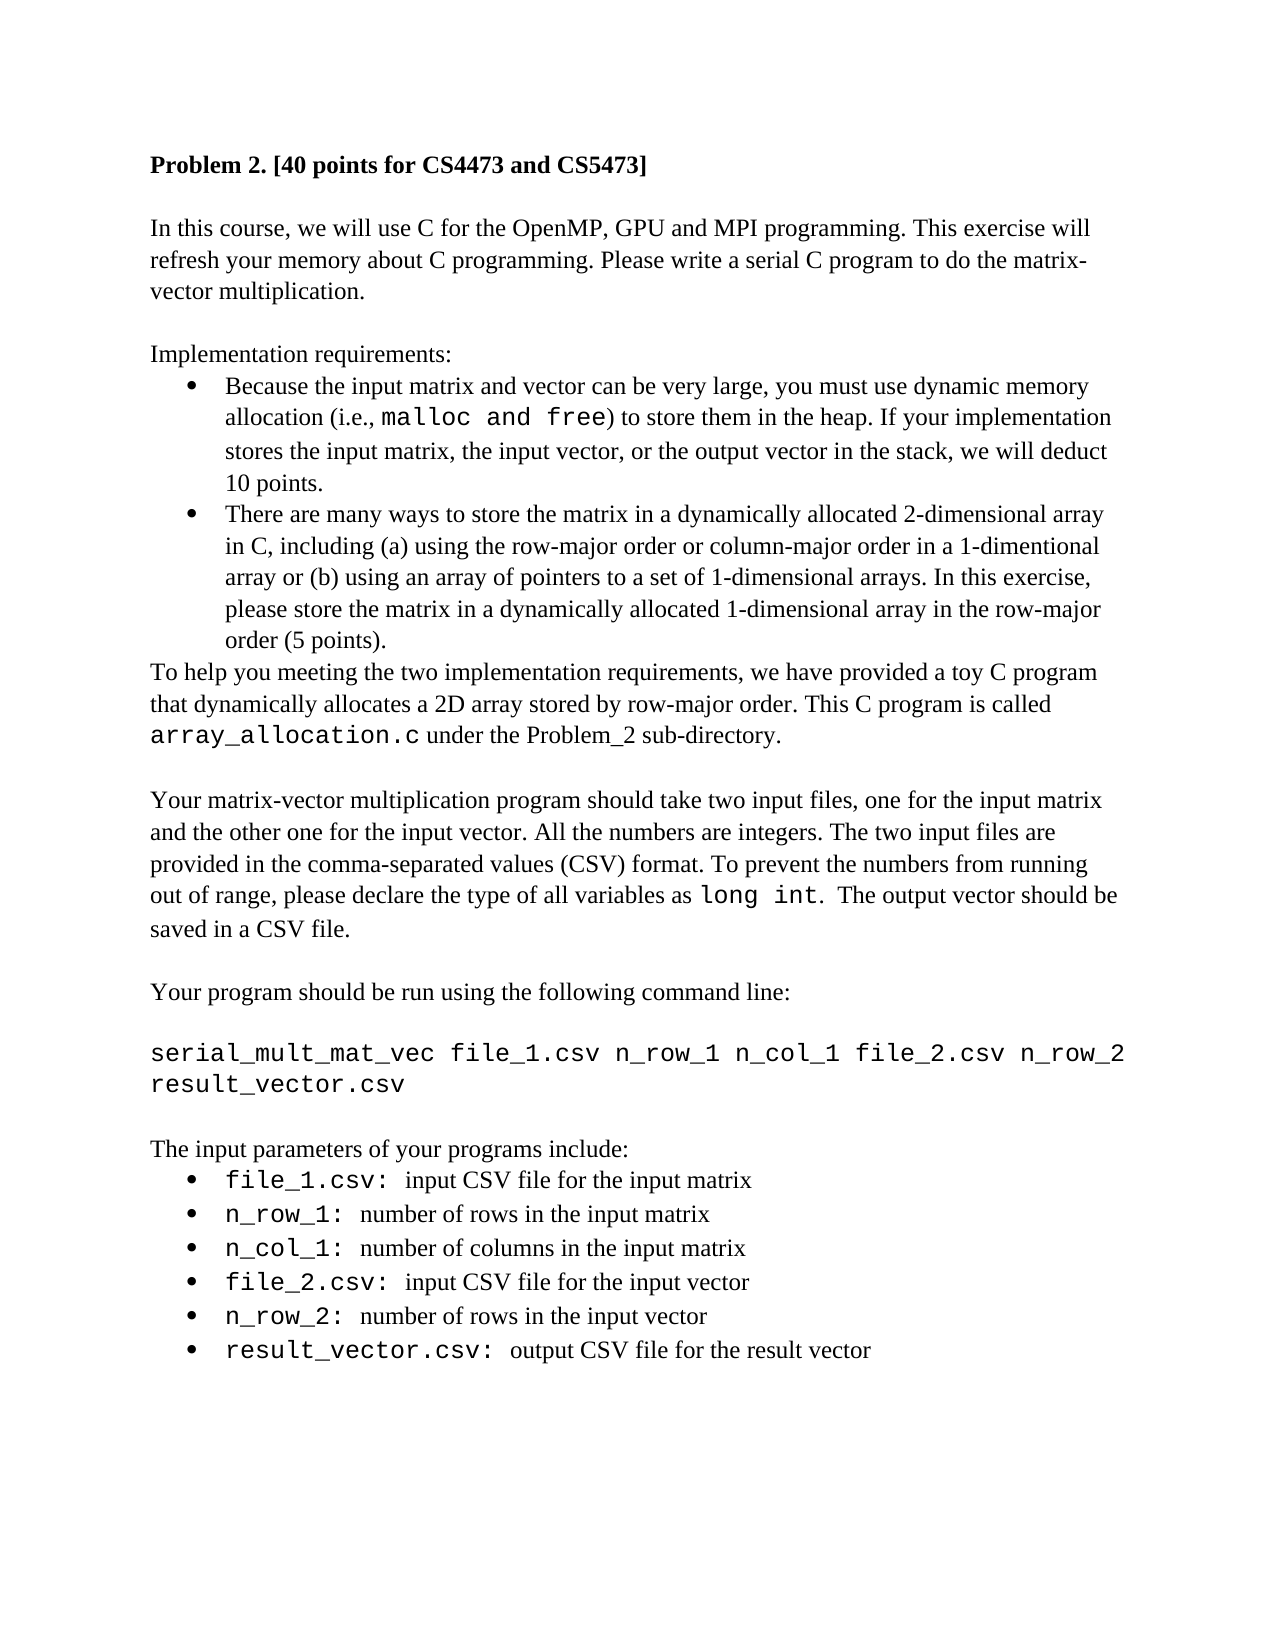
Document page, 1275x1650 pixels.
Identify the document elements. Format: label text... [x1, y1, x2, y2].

text Implementation requirements: [150, 339, 1125, 368]
list n_col_1: number of columns in the input matrix [187, 1233, 1125, 1264]
list There are many ways to store the matrix in a dynamically allocated 2-dimensional array in C, including (a) using the row-major order or column-major order in a 1-dimentional array or (b) using an array of pointers to a set of 1-dimensional arrays. In this exercise, please store the matrix in a dynamically allocated 1-dimensional array in the row-major order (5 points). [187, 499, 1125, 654]
text Your program should be run using the following command line: [150, 977, 1125, 1006]
text serial_mult_mat_vec file_1.csv n_row_1 n_col_1 file_2.csv n_row_2 result_vector.csv [150, 1040, 1125, 1100]
text In this course, we will use C for the OpenMP, GPU and MPI programming. This exercise will refresh your memory about C programming. Please write a serial C program to do the matrix-vector multiplication. [150, 213, 1125, 305]
text To help you meeting the two implementation requirements, we have provided a toy C program that dynamically allocates a 2D array stored by row-major order. This C program is called array_allocation.c under the Problem_2 sub-directory. [150, 657, 1125, 751]
list n_row_2: number of rows in the input vector [187, 1301, 1125, 1332]
list Because the input matrix and vector can be very large, you must use dynamic memory allocation (i.e., malloc and free) to store them in the heap. If your implementation stores the input matrix, the input vector, or the output vector in the stack, we will deduct 10 points. [187, 371, 1125, 496]
text Problem 2. [40 points for CS4473 and CS5473] [150, 150, 1125, 179]
list file_1.csv: input CSV file for the input matrix [187, 1166, 1125, 1196]
text Your matrix-vector multiplication program should take two input files, one for the input matrix and the other one for the input vector. All the numbers are integers. The two input files are provided in the comma-separated values (CSV) format. To prevent the numbers from running out of range, please declare the type of all variables as long int. The output vector should be saved in a CSV file. [150, 786, 1125, 943]
list result_vector.csv: output CSV file for the result vector [187, 1335, 1125, 1366]
text The input parameters of your programs include: [150, 1134, 1125, 1163]
list n_row_1: number of rows in the input matrix [187, 1199, 1125, 1230]
list file_2.csv: input CSV file for the input vector [187, 1267, 1125, 1298]
